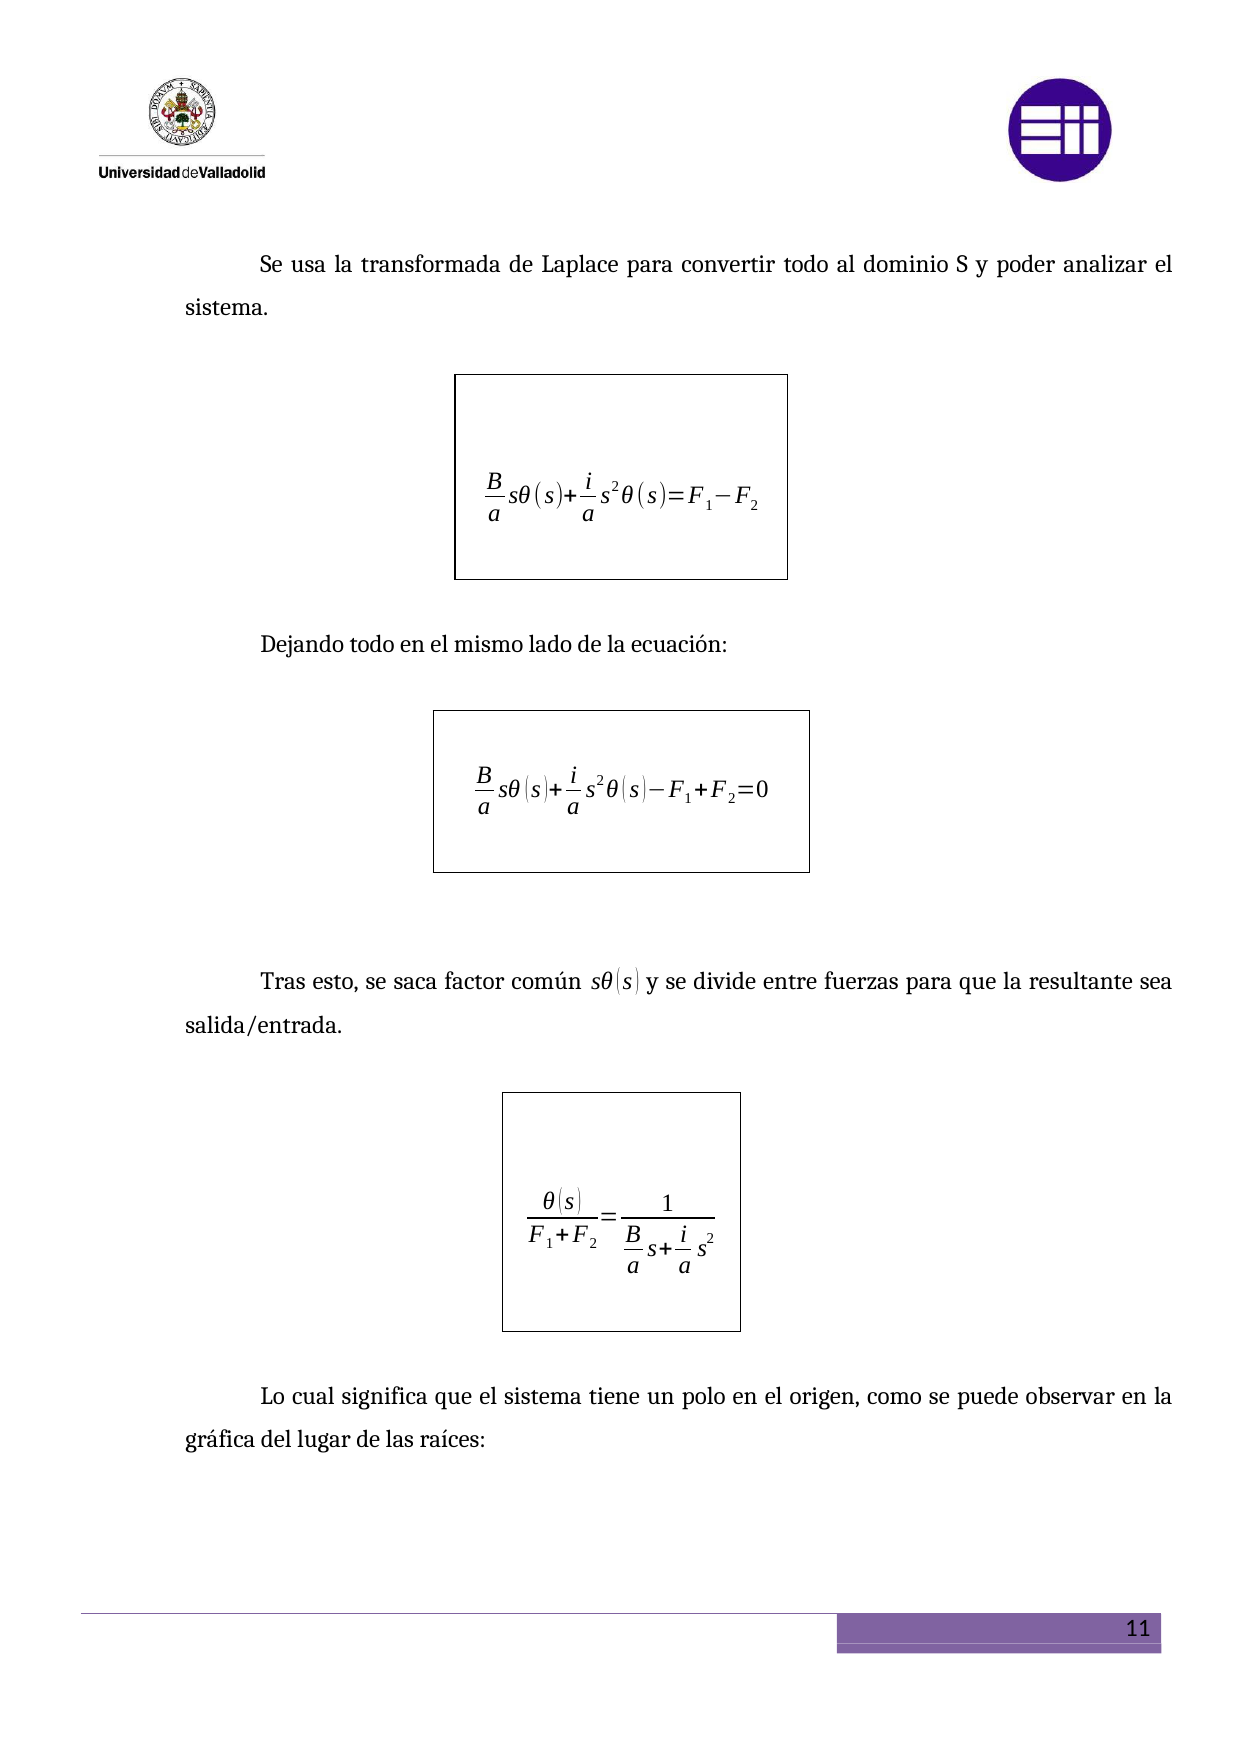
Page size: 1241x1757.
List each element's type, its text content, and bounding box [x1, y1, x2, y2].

table_header [434, 711, 809, 872]
text Dejando todo en el mismo lado de la ecuación: [185, 630, 1173, 658]
picture [94, 75, 269, 183]
text Lo cual significa que el sistema tiene un polo en el origen, como se puede observar en la gráfica del lugar de las raíces: [185, 1382, 1173, 1454]
text Tras esto, se saca factor común y se divide entre fuerzas para que la resultante sea salida/entrada. [185, 966, 1173, 1040]
table_header [456, 375, 787, 579]
text Se usa la transformada de Laplace para convertir todo al dominio S y poder analizar el sistema. [185, 250, 1173, 322]
table_header [503, 1093, 740, 1331]
picture [1006, 76, 1113, 183]
